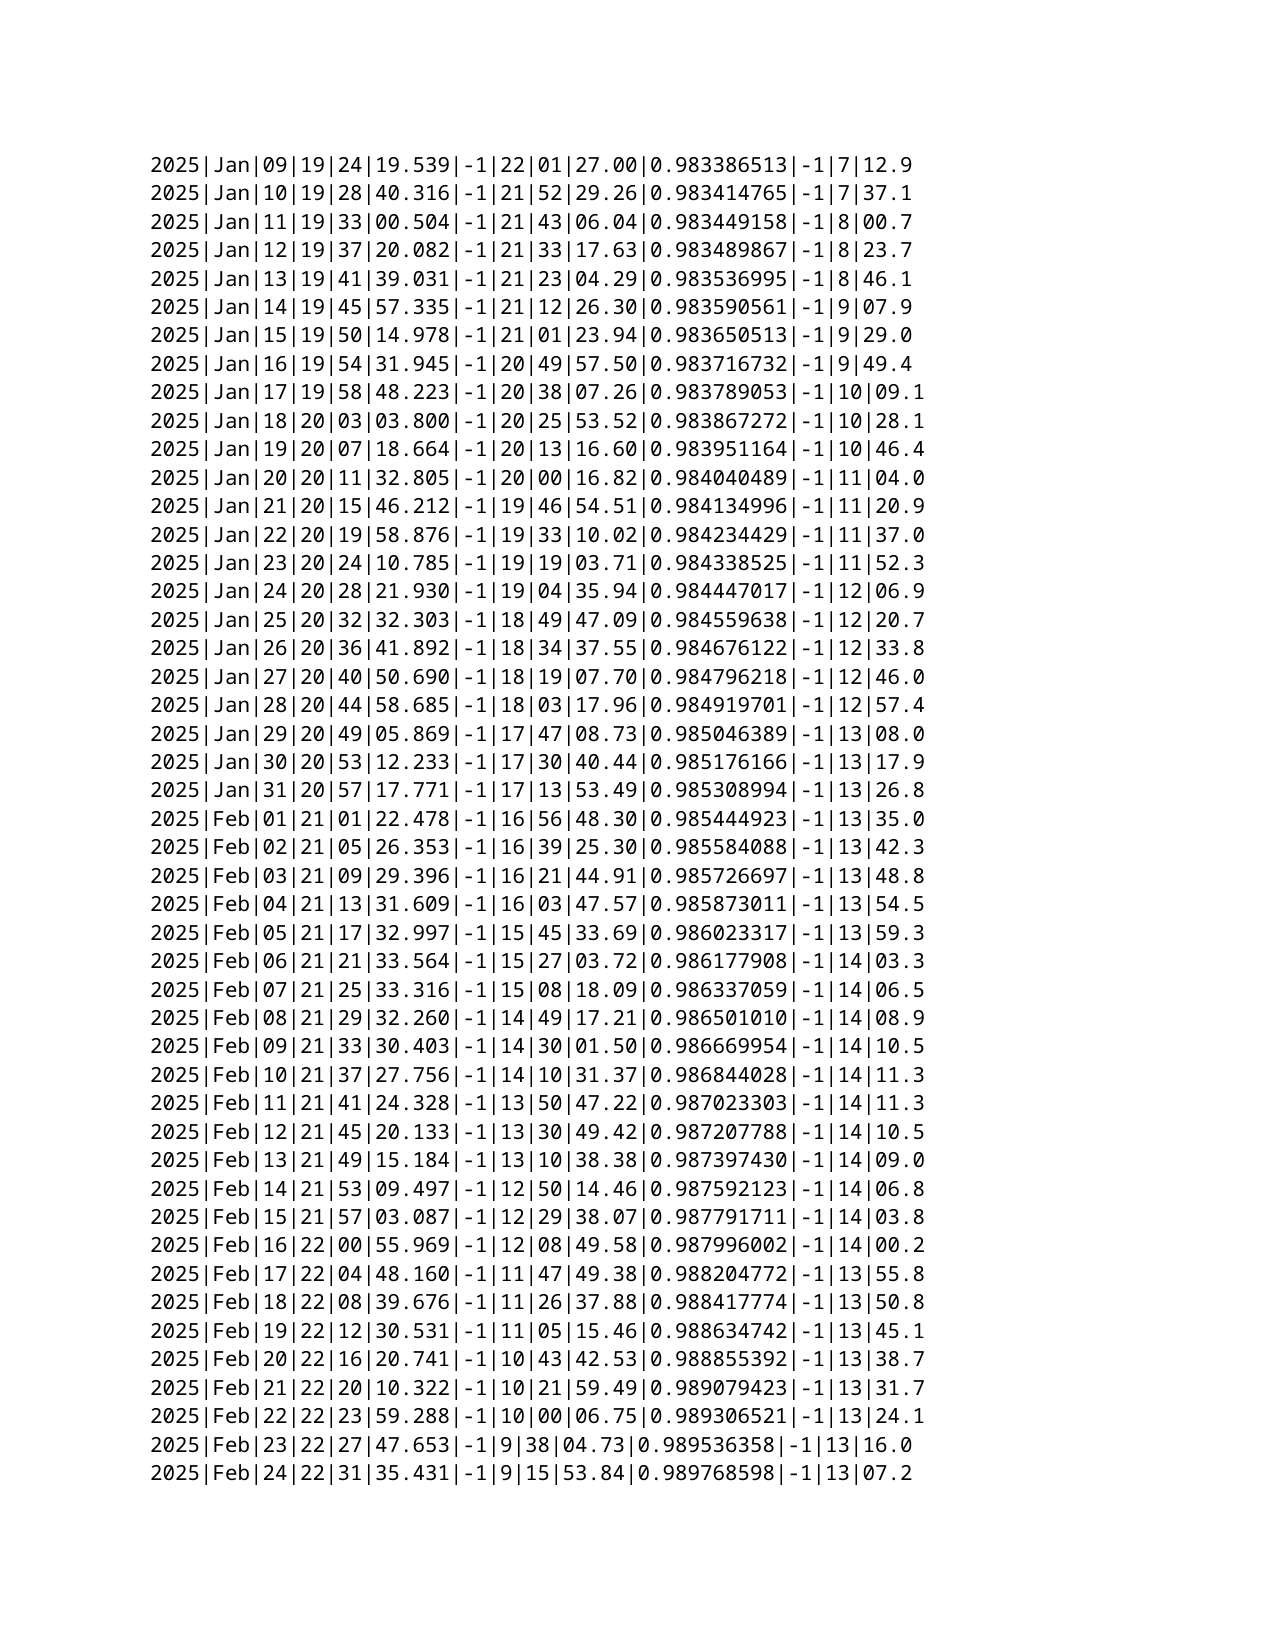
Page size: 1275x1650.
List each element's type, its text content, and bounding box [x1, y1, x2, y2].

text 2025|Feb|14|21|53|09.497|-1|12|50|14.46|0.987592123|-1|14|06.8 [150, 1174, 1125, 1202]
text 2025|Jan|21|20|15|46.212|-1|19|46|54.51|0.984134996|-1|11|20.9 [150, 491, 1125, 520]
text 2025|Feb|23|22|27|47.653|-1|9|38|04.73|0.989536358|-1|13|16.0 [150, 1430, 1125, 1458]
text 2025|Feb|11|21|41|24.328|-1|13|50|47.22|0.987023303|-1|14|11.3 [150, 1088, 1125, 1117]
text 2025|Feb|08|21|29|32.260|-1|14|49|17.21|0.986501010|-1|14|08.9 [150, 1003, 1125, 1032]
text 2025|Feb|16|22|00|55.969|-1|12|08|49.58|0.987996002|-1|14|00.2 [150, 1231, 1125, 1259]
text 2025|Jan|30|20|53|12.233|-1|17|30|40.44|0.985176166|-1|13|17.9 [150, 747, 1125, 776]
text 2025|Feb|19|22|12|30.531|-1|11|05|15.46|0.988634742|-1|13|45.1 [150, 1316, 1125, 1344]
text 2025|Jan|14|19|45|57.335|-1|21|12|26.30|0.983590561|-1|9|07.9 [150, 292, 1125, 321]
text 2025|Feb|13|21|49|15.184|-1|13|10|38.38|0.987397430|-1|14|09.0 [150, 1145, 1125, 1174]
text 2025|Feb|05|21|17|32.997|-1|15|45|33.69|0.986023317|-1|13|59.3 [150, 918, 1125, 946]
text 2025|Feb|10|21|37|27.756|-1|14|10|31.37|0.986844028|-1|14|11.3 [150, 1060, 1125, 1088]
text 2025|Feb|24|22|31|35.431|-1|9|15|53.84|0.989768598|-1|13|07.2 [150, 1458, 1125, 1487]
text 2025|Jan|25|20|32|32.303|-1|18|49|47.09|0.984559638|-1|12|20.7 [150, 605, 1125, 633]
text 2025|Jan|24|20|28|21.930|-1|19|04|35.94|0.984447017|-1|12|06.9 [150, 577, 1125, 605]
text 2025|Jan|17|19|58|48.223|-1|20|38|07.26|0.983789053|-1|10|09.1 [150, 377, 1125, 406]
text 2025|Jan|31|20|57|17.771|-1|17|13|53.49|0.985308994|-1|13|26.8 [150, 776, 1125, 804]
text 2025|Jan|09|19|24|19.539|-1|22|01|27.00|0.983386513|-1|7|12.9 [150, 150, 1125, 178]
text 2025|Jan|29|20|49|05.869|-1|17|47|08.73|0.985046389|-1|13|08.0 [150, 719, 1125, 747]
text 2025|Feb|17|22|04|48.160|-1|11|47|49.38|0.988204772|-1|13|55.8 [150, 1259, 1125, 1287]
text 2025|Jan|16|19|54|31.945|-1|20|49|57.50|0.983716732|-1|9|49.4 [150, 349, 1125, 377]
text 2025|Feb|20|22|16|20.741|-1|10|43|42.53|0.988855392|-1|13|38.7 [150, 1344, 1125, 1373]
text 2025|Jan|26|20|36|41.892|-1|18|34|37.55|0.984676122|-1|12|33.8 [150, 633, 1125, 662]
text 2025|Jan|11|19|33|00.504|-1|21|43|06.04|0.983449158|-1|8|00.7 [150, 207, 1125, 235]
text 2025|Jan|28|20|44|58.685|-1|18|03|17.96|0.984919701|-1|12|57.4 [150, 690, 1125, 719]
text 2025|Jan|27|20|40|50.690|-1|18|19|07.70|0.984796218|-1|12|46.0 [150, 662, 1125, 690]
text 2025|Jan|10|19|28|40.316|-1|21|52|29.26|0.983414765|-1|7|37.1 [150, 178, 1125, 207]
text 2025|Feb|02|21|05|26.353|-1|16|39|25.30|0.985584088|-1|13|42.3 [150, 832, 1125, 861]
text 2025|Jan|22|20|19|58.876|-1|19|33|10.02|0.984234429|-1|11|37.0 [150, 520, 1125, 548]
text 2025|Feb|07|21|25|33.316|-1|15|08|18.09|0.986337059|-1|14|06.5 [150, 975, 1125, 1003]
text 2025|Jan|15|19|50|14.978|-1|21|01|23.94|0.983650513|-1|9|29.0 [150, 321, 1125, 349]
text 2025|Jan|12|19|37|20.082|-1|21|33|17.63|0.983489867|-1|8|23.7 [150, 235, 1125, 264]
text 2025|Feb|15|21|57|03.087|-1|12|29|38.07|0.987791711|-1|14|03.8 [150, 1202, 1125, 1231]
text 2025|Jan|19|20|07|18.664|-1|20|13|16.60|0.983951164|-1|10|46.4 [150, 434, 1125, 463]
text 2025|Jan|20|20|11|32.805|-1|20|00|16.82|0.984040489|-1|11|04.0 [150, 463, 1125, 491]
text 2025|Feb|18|22|08|39.676|-1|11|26|37.88|0.988417774|-1|13|50.8 [150, 1287, 1125, 1316]
text 2025|Feb|12|21|45|20.133|-1|13|30|49.42|0.987207788|-1|14|10.5 [150, 1117, 1125, 1145]
text 2025|Feb|04|21|13|31.609|-1|16|03|47.57|0.985873011|-1|13|54.5 [150, 889, 1125, 918]
text 2025|Feb|21|22|20|10.322|-1|10|21|59.49|0.989079423|-1|13|31.7 [150, 1373, 1125, 1401]
text 2025|Feb|09|21|33|30.403|-1|14|30|01.50|0.986669954|-1|14|10.5 [150, 1032, 1125, 1060]
text 2025|Jan|18|20|03|03.800|-1|20|25|53.52|0.983867272|-1|10|28.1 [150, 406, 1125, 434]
text 2025|Jan|13|19|41|39.031|-1|21|23|04.29|0.983536995|-1|8|46.1 [150, 264, 1125, 292]
text 2025|Jan|23|20|24|10.785|-1|19|19|03.71|0.984338525|-1|11|52.3 [150, 548, 1125, 577]
text 2025|Feb|01|21|01|22.478|-1|16|56|48.30|0.985444923|-1|13|35.0 [150, 804, 1125, 832]
text 2025|Feb|03|21|09|29.396|-1|16|21|44.91|0.985726697|-1|13|48.8 [150, 861, 1125, 889]
text 2025|Feb|06|21|21|33.564|-1|15|27|03.72|0.986177908|-1|14|03.3 [150, 946, 1125, 975]
text 2025|Feb|22|22|23|59.288|-1|10|00|06.75|0.989306521|-1|13|24.1 [150, 1401, 1125, 1430]
